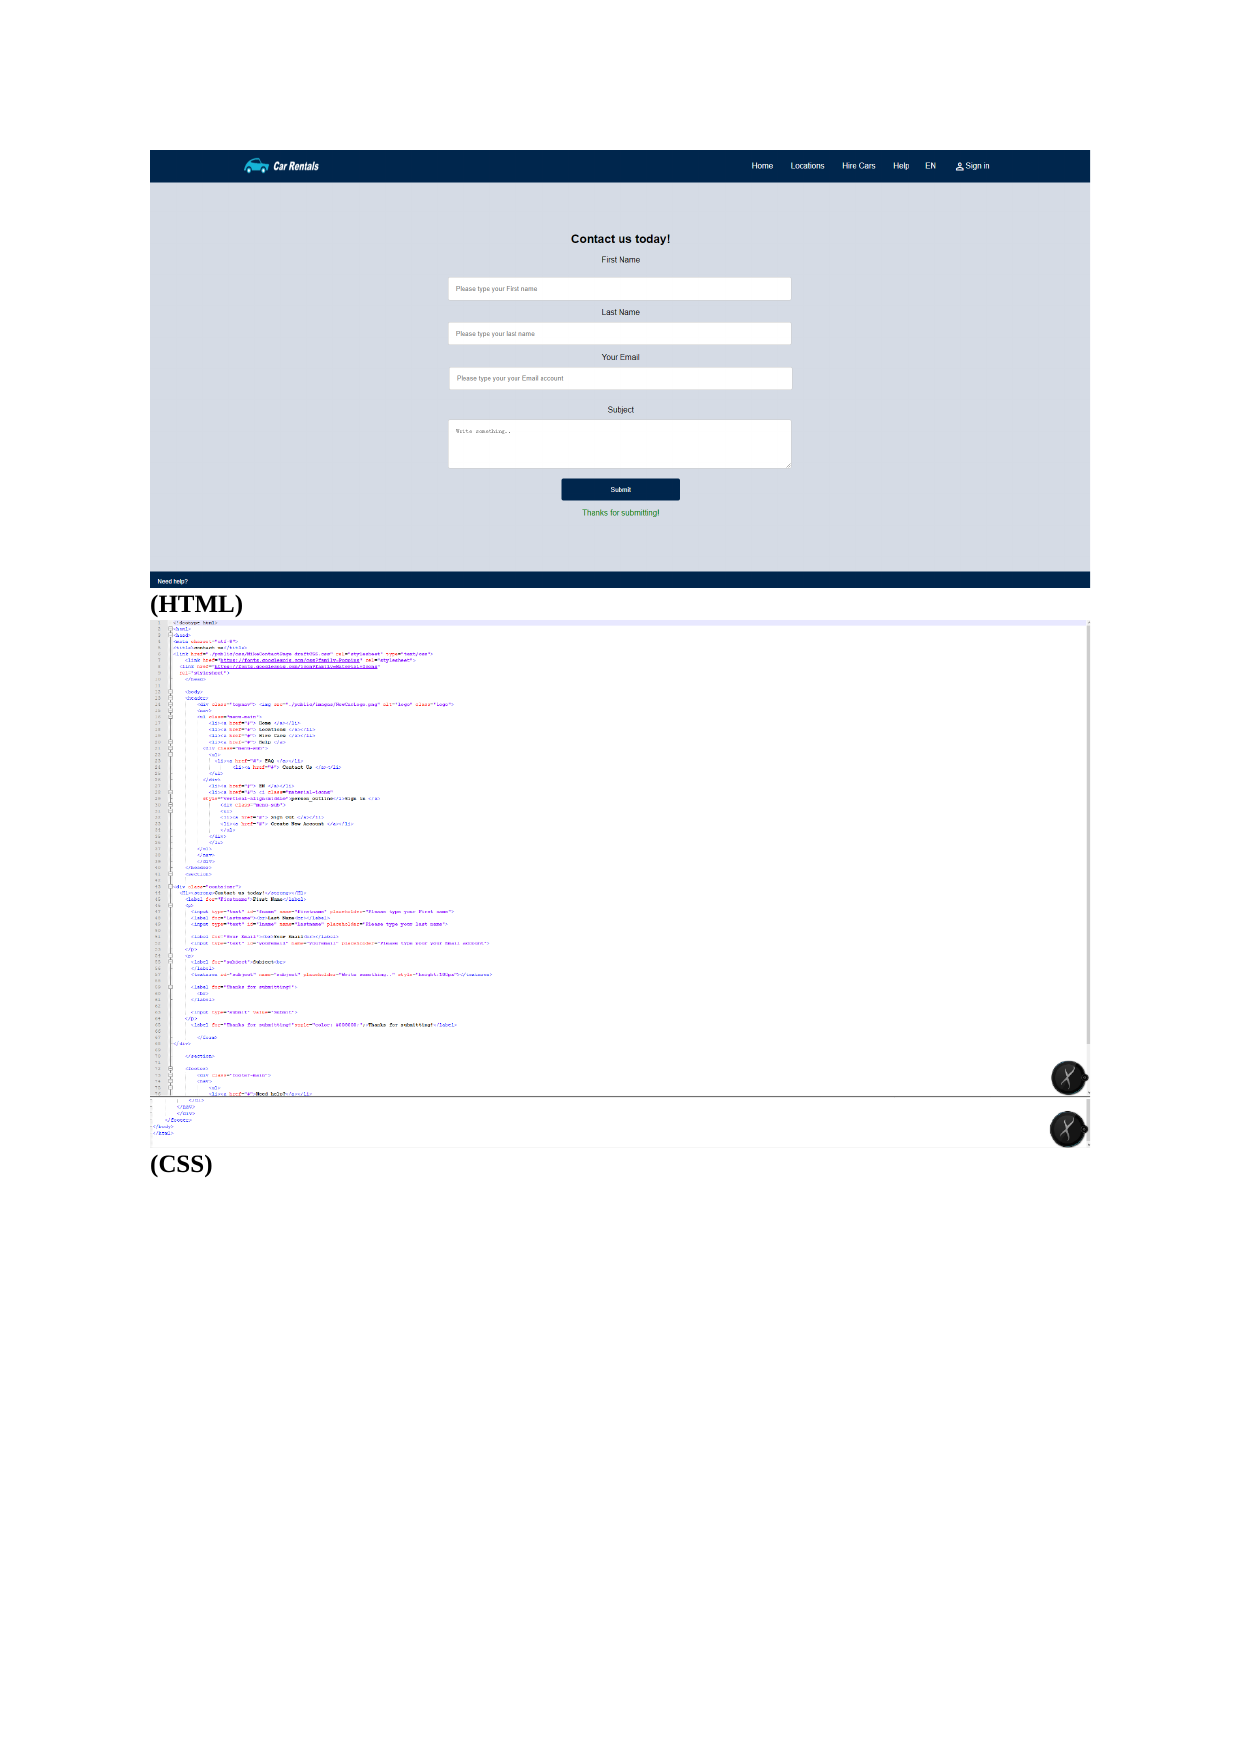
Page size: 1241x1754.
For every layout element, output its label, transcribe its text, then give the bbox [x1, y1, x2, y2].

text (CSS) [150, 1149, 1090, 1178]
text (HTML) [150, 589, 1090, 618]
picture [150, 620, 1091, 1098]
picture [150, 150, 1091, 588]
picture [150, 1099, 1091, 1148]
